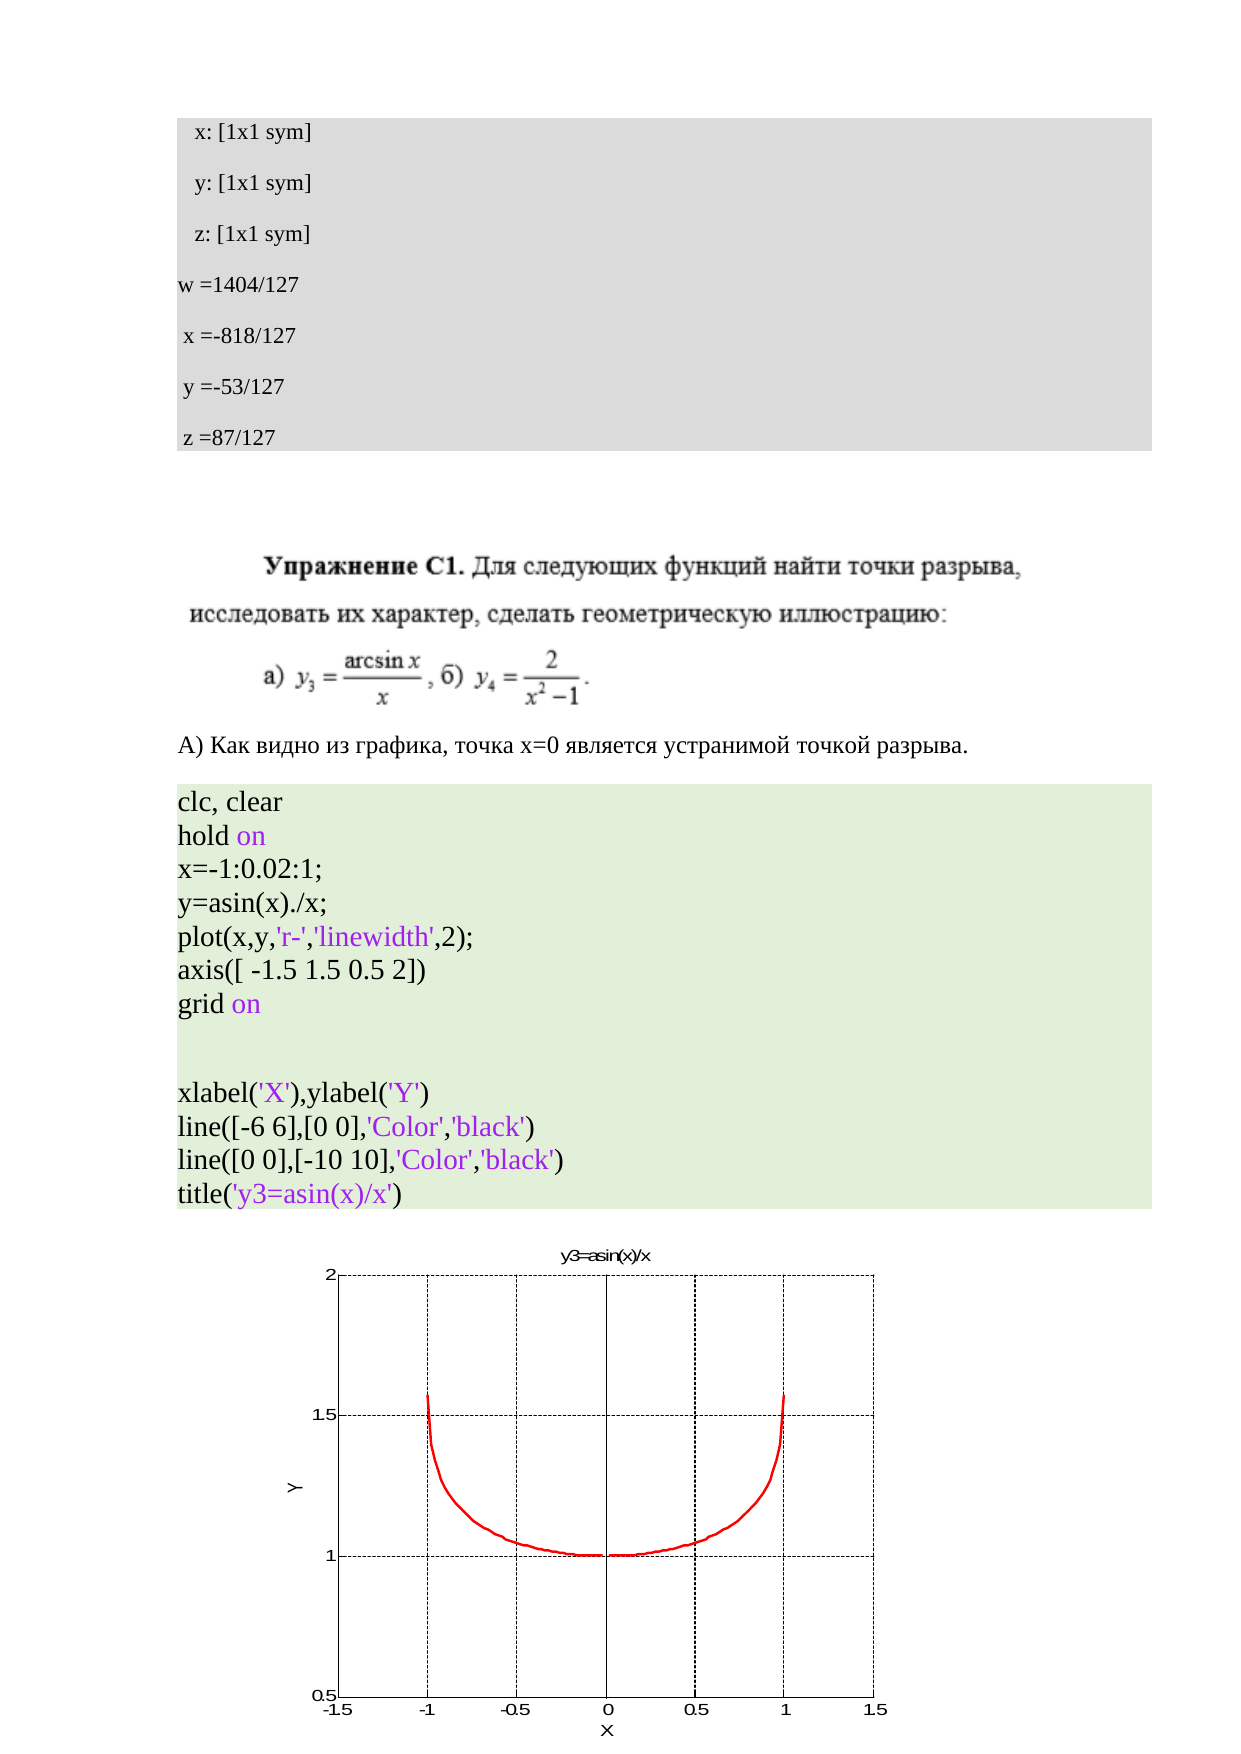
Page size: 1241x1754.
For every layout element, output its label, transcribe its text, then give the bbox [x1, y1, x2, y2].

text axis([ -1.5 1.5 0.5 2]) [177, 952, 1152, 986]
text grid on [177, 986, 1152, 1019]
picture [178, 543, 1043, 716]
text w =1404/127 [177, 271, 1152, 298]
text xlabel('X'),ylabel('Y') [177, 1075, 1152, 1109]
text line([-6 6],[0 0],'Color','black') [177, 1109, 1152, 1142]
text z =87/127 [177, 424, 1152, 451]
text x =-818/127 [177, 322, 1152, 349]
text clc, clear [177, 784, 1152, 818]
text y=asin(x)./x; [177, 885, 1152, 919]
text line([0 0],[-10 10],'Color','black') [177, 1142, 1152, 1176]
text x=-1:0.02:1; [177, 852, 1152, 885]
text y =-53/127 [177, 373, 1152, 400]
text plot(x,y,'r-','linewidth',2); [177, 919, 1152, 952]
text z: [1x1 sym] [177, 220, 1152, 247]
text hold on [177, 818, 1152, 852]
text А) Как видно из графика, точка х=0 является устранимой точкой разрыва. [177, 731, 1152, 759]
text title('y3=asin(x)/x') [177, 1176, 1152, 1209]
text y: [1x1 sym] [177, 169, 1152, 196]
text x: [1x1 sym] [177, 118, 1152, 144]
